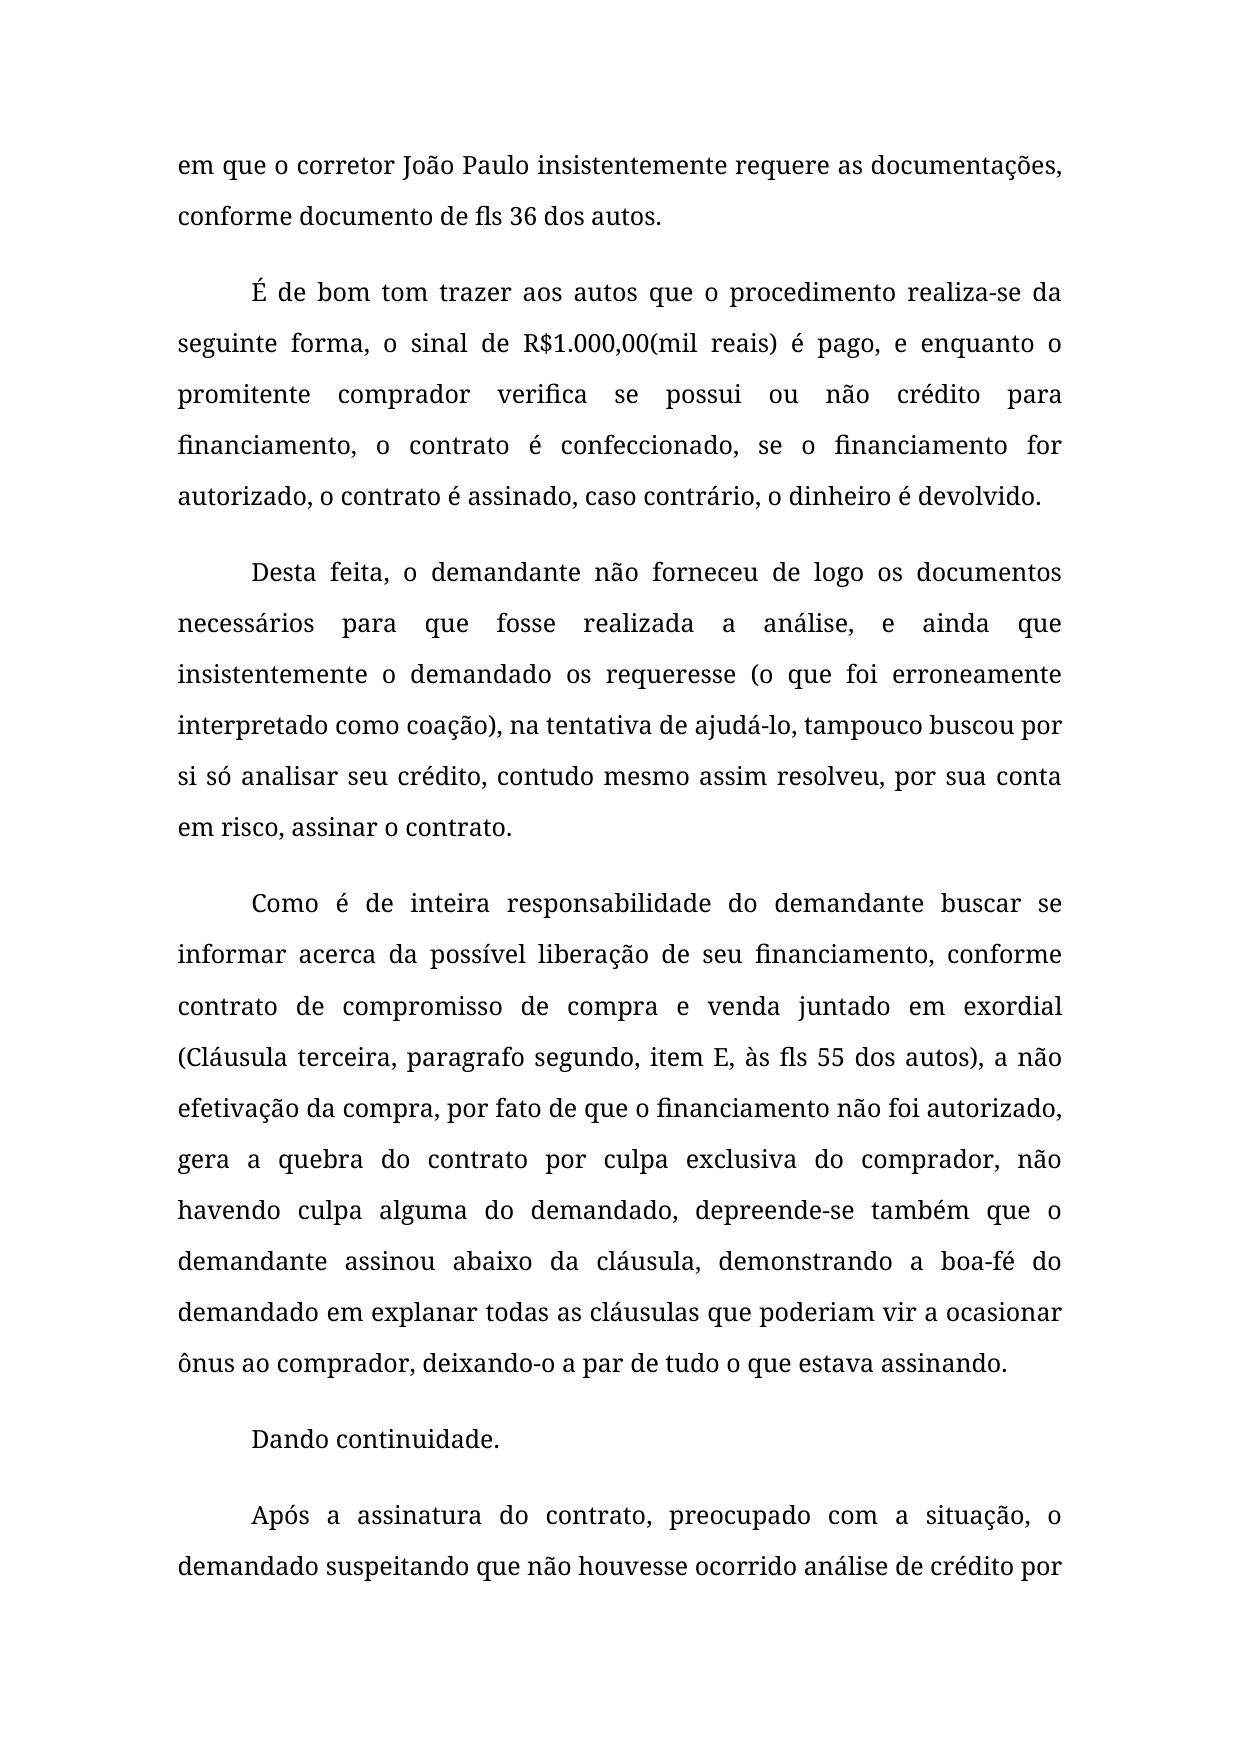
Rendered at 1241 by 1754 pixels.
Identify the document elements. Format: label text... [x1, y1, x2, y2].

text Como é de inteira responsabilidade do demandante buscar se informar acerca da possível liberação de seu financiamento, conforme contrato de compromisso de compra e venda juntado em exordial (Cláusula terceira, paragrafo segundo, item E, às fls 55 dos autos), a não efetivação da compra, por fato de que o financiamento não foi autorizado, gera a quebra do contrato por culpa exclusiva do comprador, não havendo culpa alguma do demandado, depreende-se também que o demandante assinou abaixo da cláusula, demonstrando a boa-fé do demandado em explanar todas as cláusulas que poderiam vir a ocasionar ônus ao comprador, deixando-o a par de tudo o que estava assinando. [177, 886, 1063, 1379]
text É de bom tom trazer aos autos que o procedimento realiza-se da seguinte forma, o sinal de R$1.000,00(mil reais) é pago, e enquanto o promitente comprador verifica se possui ou não crédito para financiamento, o contrato é confeccionado, se o financiamento for autorizado, o contrato é assinado, caso contrário, o dinheiro é devolvido. [177, 275, 1063, 513]
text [177, 148, 1063, 233]
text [177, 1498, 1063, 1583]
text Desta feita, o demandante não forneceu de logo os documentos necessários para que fosse realizada a análise, e ainda que insistentemente o demandado os requeresse (o que foi erroneamente interpretado como coação), na tentativa de ajudá-lo, tampouco buscou por si só analisar seu crédito, contudo mesmo assim resolveu, por sua conta em risco, assinar o contrato. [177, 555, 1063, 844]
text Dando continuidade. [177, 1422, 1063, 1456]
